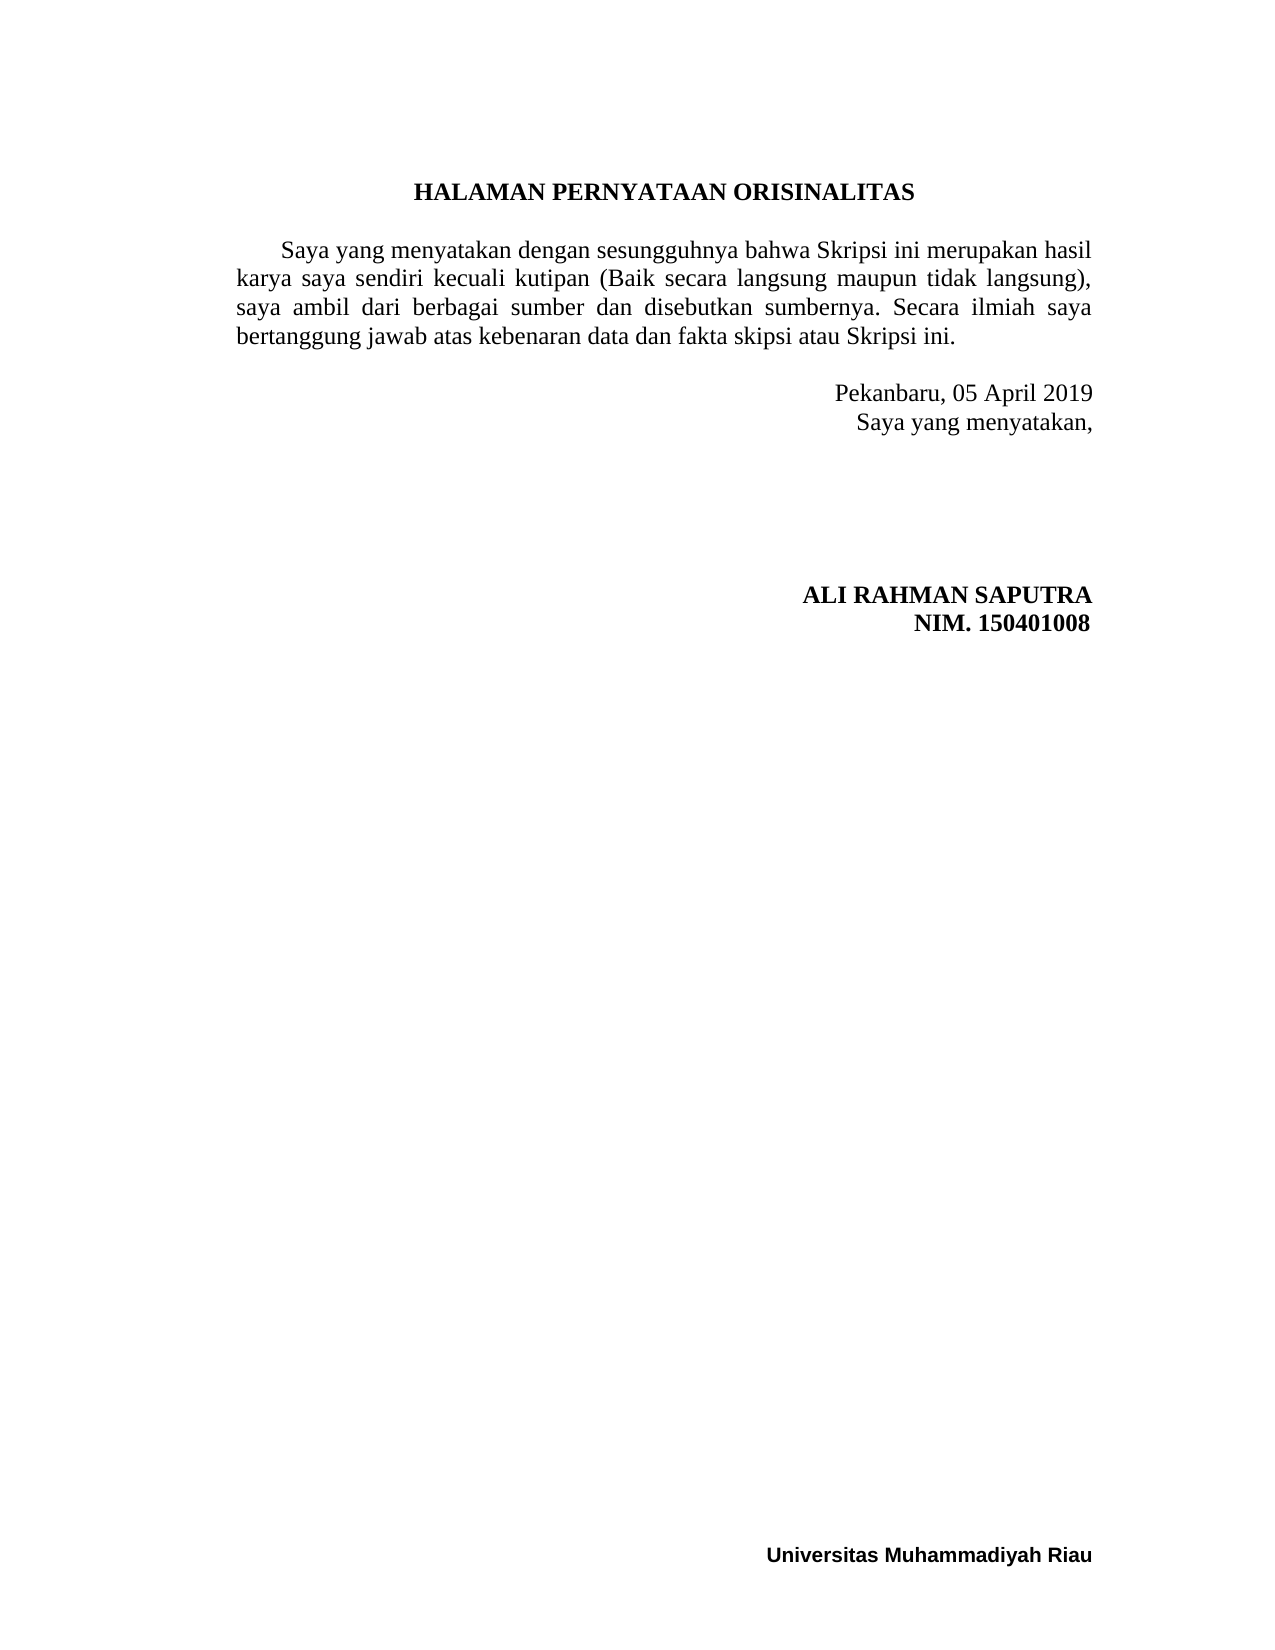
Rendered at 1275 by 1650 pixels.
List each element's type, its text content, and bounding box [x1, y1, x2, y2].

text Saya yang menyatakan dengan sesungguhnya bahwa Skripsi ini merupakan hasil karya saya sendiri kecuali kutipan (Baik secara langsung maupun tidak langsung), saya ambil dari berbagai sumber dan disebutkan sumbernya. Secara ilmiah saya bertanggung jawab atas kebenaran data dan fakta skipsi atau Skripsi ini. [236, 235, 1093, 350]
text NIM. 150401008 [911, 608, 1093, 637]
text ALI RAHMAN SAPUTRA [236, 580, 1093, 608]
text Pekanbaru, 05 April 2019 [236, 378, 1093, 407]
subtitle HALAMAN PERNYATAAN ORISINALITAS [236, 177, 1093, 206]
text Saya yang menyatakan, [236, 407, 1093, 436]
